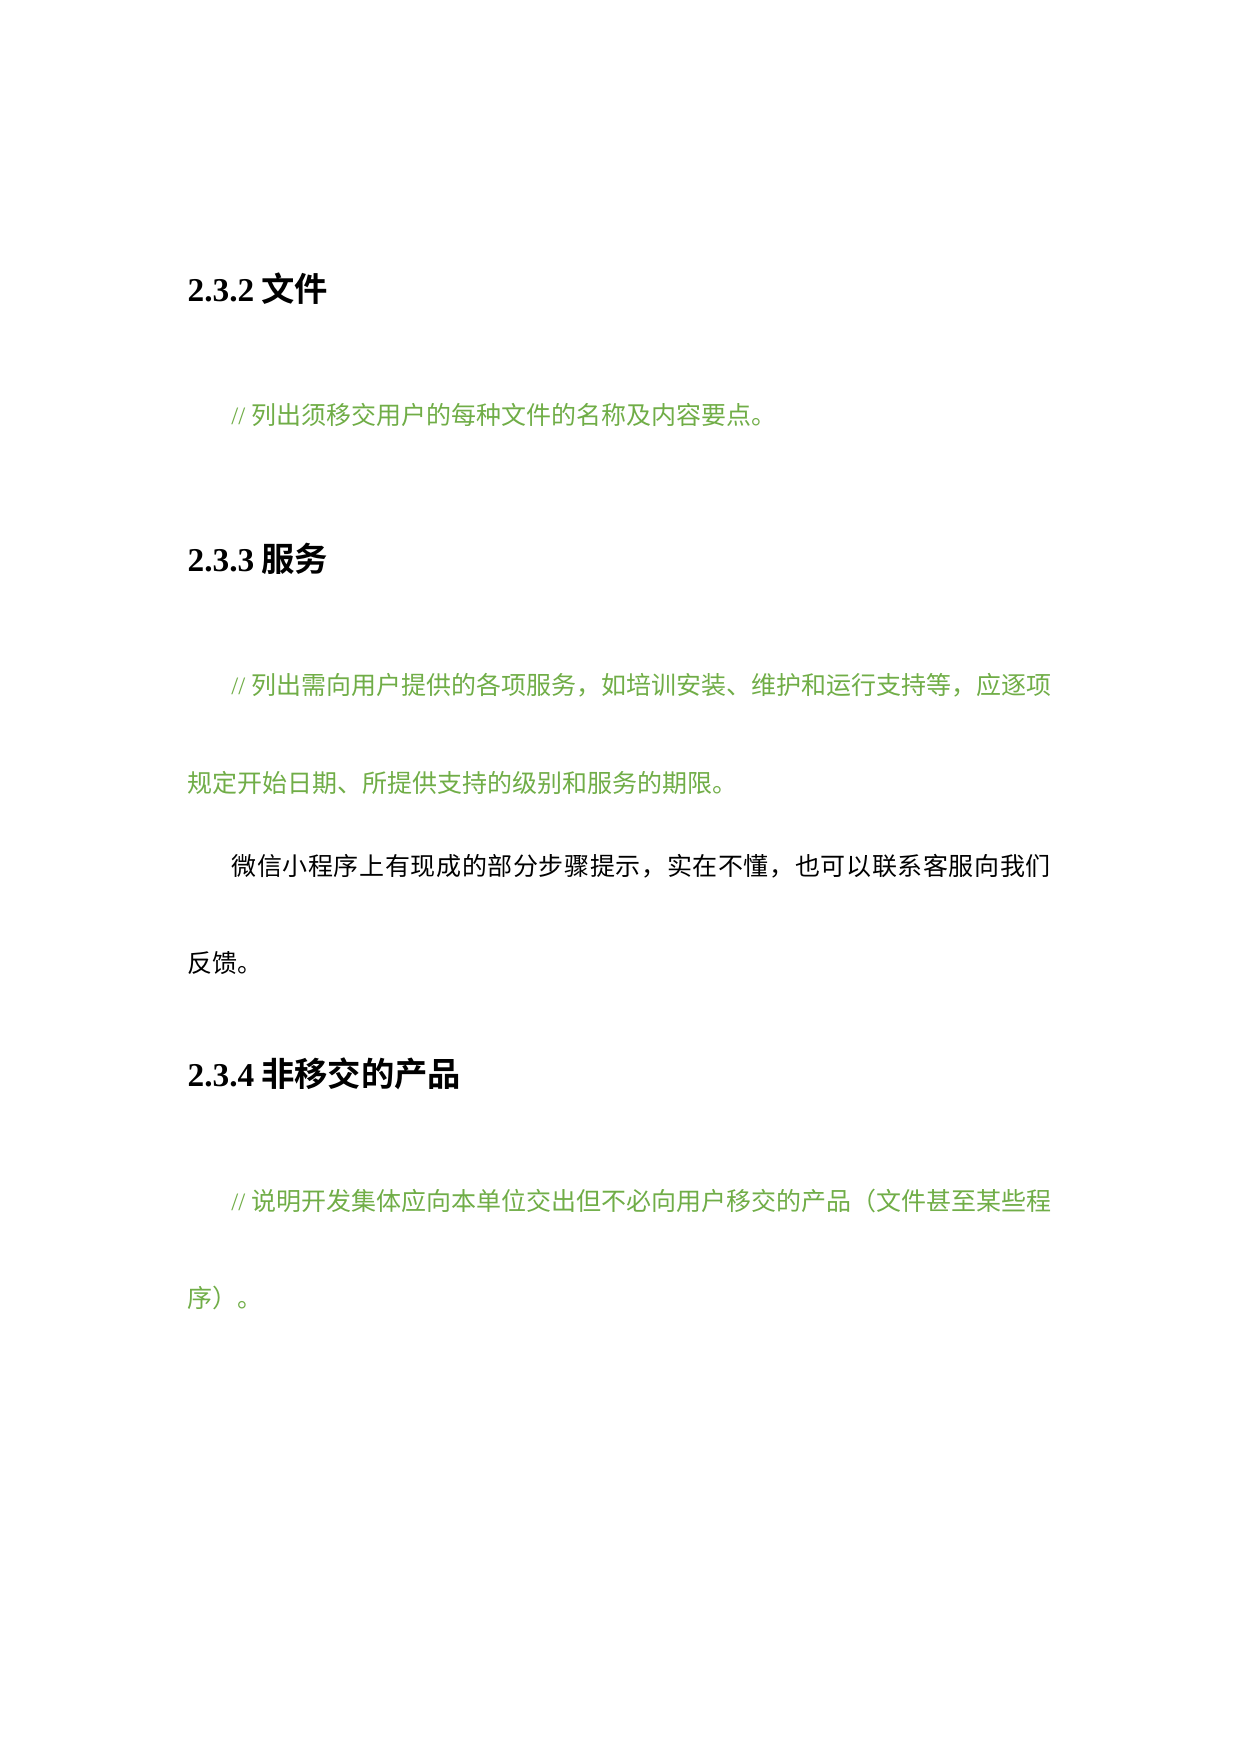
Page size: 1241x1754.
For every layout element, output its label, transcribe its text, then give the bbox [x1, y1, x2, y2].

subtitle 2.3.4非移交的产品 [187, 1039, 1053, 1104]
text // 列出需向用户提供的各项服务，如培训安装、维护和运行支持等，应逐项规定开始日期、所提供支持的级别和服务的期限。 [187, 651, 1053, 814]
subtitle 2.3.3服务 [187, 524, 1053, 589]
text 微信小程序上有现成的部分步骤提示，实在不懂，也可以联系客服向我们反馈。 [187, 832, 1053, 994]
text // 说明开发集体应向本单位交出但不必向用户移交的产品（文件甚至某些程序）。 [187, 1167, 1053, 1329]
subtitle 2.3.2文件 [187, 254, 1053, 319]
text // 列出须移交用户的每种文件的名称及内容要点。 [187, 381, 1053, 446]
